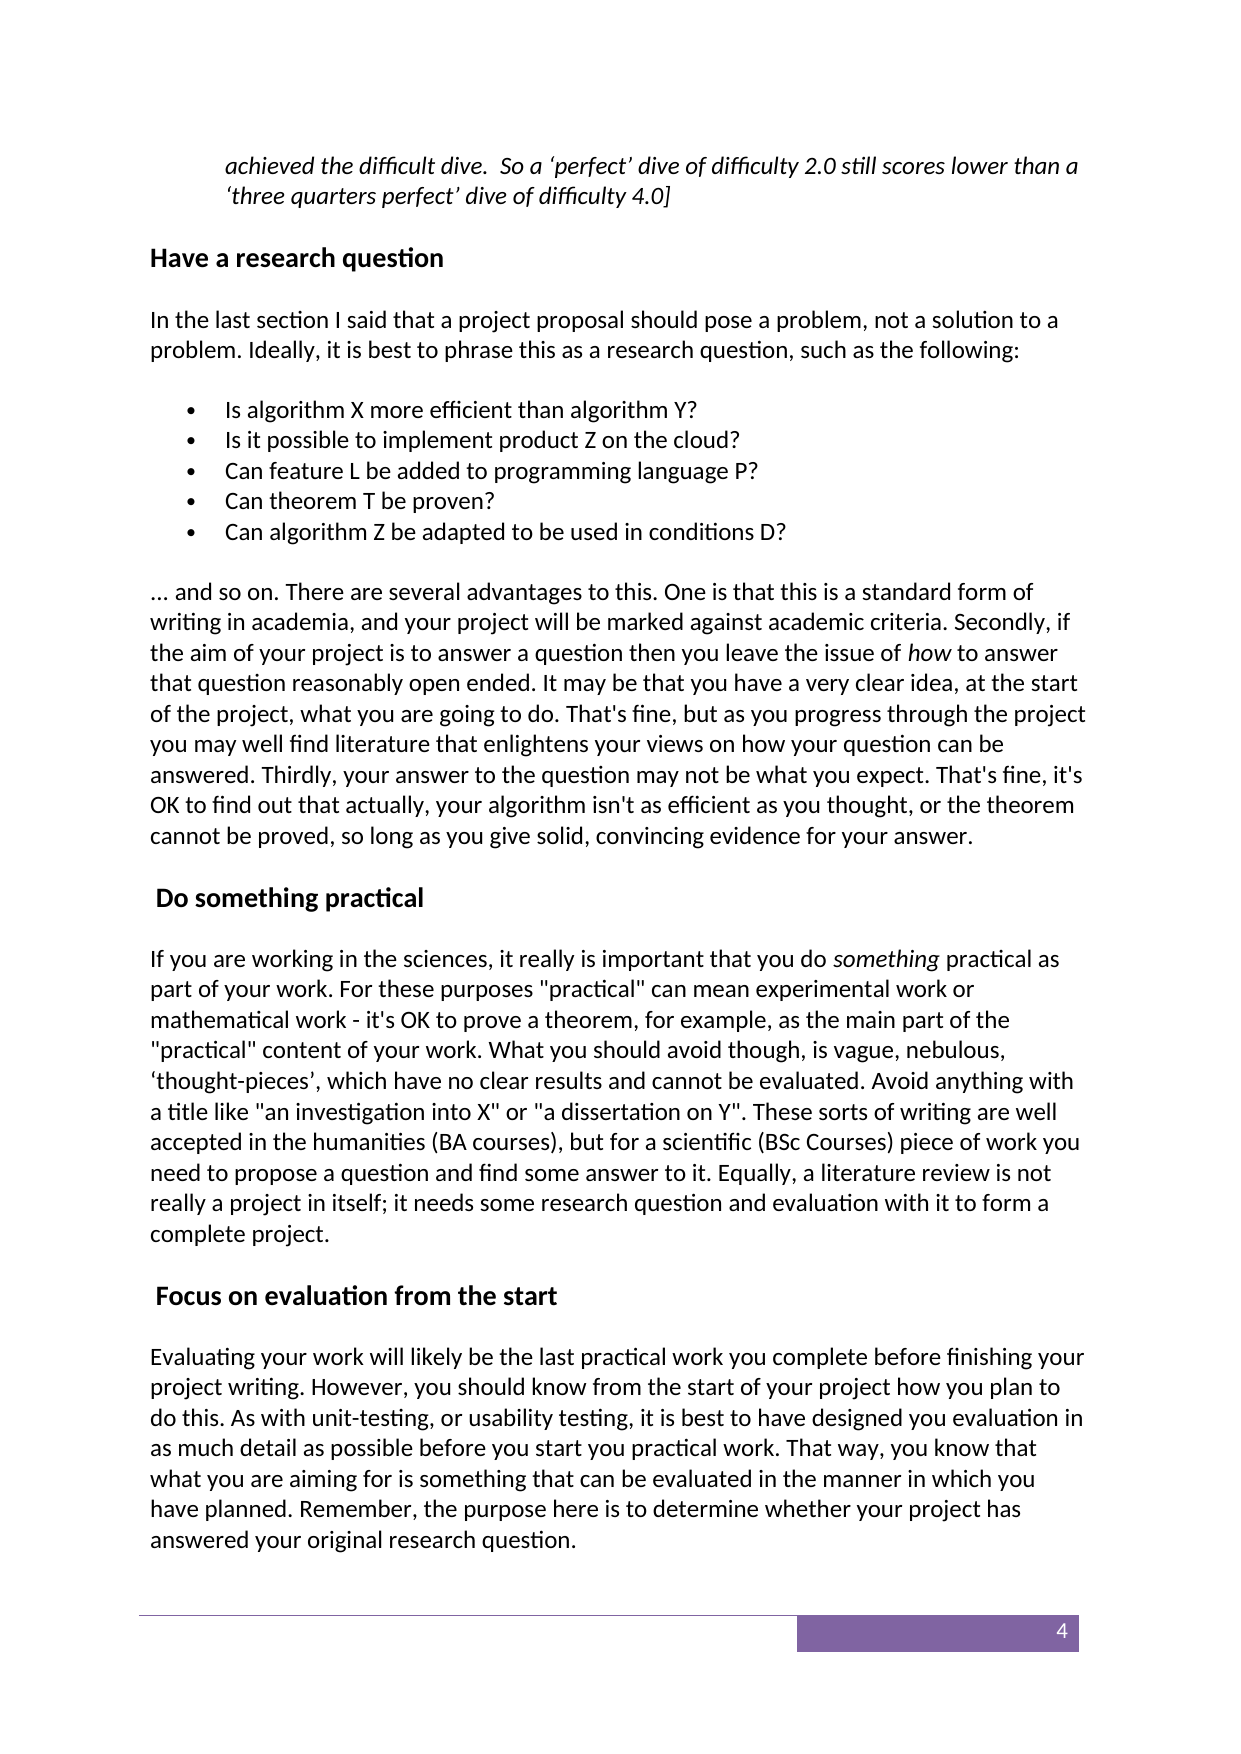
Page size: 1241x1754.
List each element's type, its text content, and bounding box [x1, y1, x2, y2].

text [225, 150, 1090, 211]
text If you are working in the sciences, it really is important that you do something practical as part of your work. For these purposes "practical" can mean experimental work or mathematical work - it's OK to prove a theorem, for example, as the main part of the "practical" content of your work. What you should avoid though, is vague, nebulous, ‘thought-pieces’, which have no clear results and cannot be evaluated. Avoid anything with a title like "an investigation into X" or "a dissertation on Y". These sorts of writing are well accepted in the humanities (BA courses), but for a scientific (BSc Courses) piece of work you need to propose a question and find some answer to it. Equally, a literature review is not really a project in itself; it needs some research question and evaluation with it to form a complete project. [150, 943, 1090, 1248]
text ... and so on. There are several advantages to this. One is that this is a standard form of writing in academia, and your project will be marked against academic criteria. Secondly, if the aim of your project is to answer a question then you leave the issue of how to answer that question reasonably open ended. It may be that you have a very clear idea, at the start of the project, what you are going to do. That's fine, but as you progress through the project you may well find literature that enlightens your views on how your question can be answered. Thirdly, your answer to the question may not be what you expect. That's fine, it's OK to find out that actually, your algorithm isn't as efficient as you thought, or the theorem cannot be proved, so long as you give solid, convincing evidence for your answer. [150, 576, 1090, 850]
text Focus on evaluation from the start [150, 1277, 1090, 1312]
list Is it possible to implement product Z on the cloud? [187, 424, 1090, 455]
text In the last section I said that a project proposal should pose a problem, not a solution to a problem. Ideally, it is best to phrase this as a research question, such as the following: [150, 304, 1090, 365]
list Is algorithm X more efficient than algorithm Y? [187, 394, 1090, 424]
text Evaluating your work will likely be the last practical work you complete before finishing your project writing. However, you should know from the start of your project how you plan to do this. As with unit-testing, or usability testing, it is best to have designed you evaluation in as much detail as possible before you start you practical work. That way, you know that what you are aiming for is something that can be evaluated in the manner in which you have planned. Remember, the purpose here is to determine whether your project has answered your original research question. [150, 1341, 1090, 1555]
list Can algorithm Z be adapted to be used in conditions D? [187, 516, 1090, 547]
list Can feature L be added to programming language P? [187, 455, 1090, 486]
text Do something practical [150, 879, 1090, 914]
text Have a research question [150, 240, 1090, 274]
list Can theorem T be proven? [187, 486, 1090, 516]
